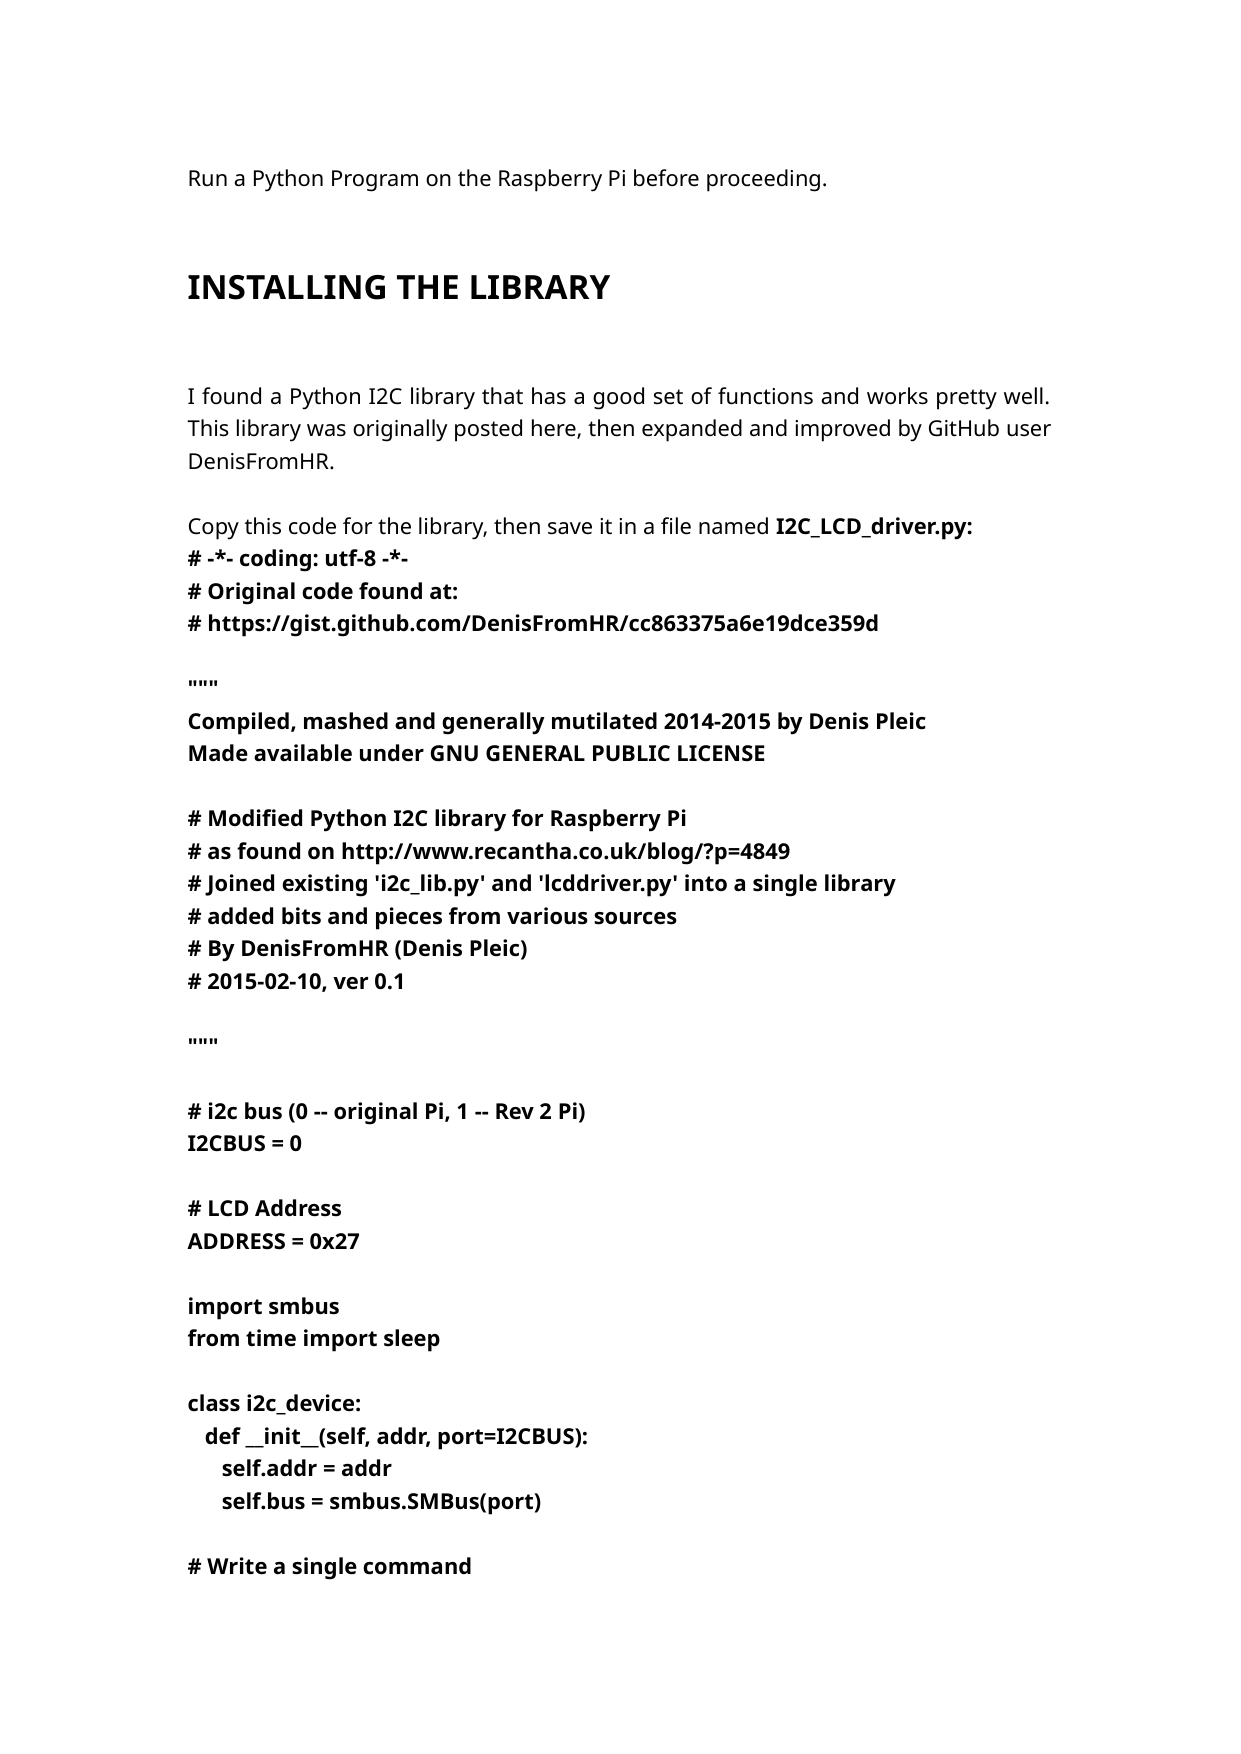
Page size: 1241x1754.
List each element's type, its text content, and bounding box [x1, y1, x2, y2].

text Compiled, mashed and generally mutilated 2014-2015 by Denis Pleic [187, 704, 1053, 737]
text # Joined existing 'i2c_lib.py' and 'lcddriver.py' into a single library [187, 867, 1053, 899]
text # By DenisFromHR (Denis Pleic) [187, 932, 1053, 964]
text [187, 162, 1053, 194]
text Made available under GNU GENERAL PUBLIC LICENSE [187, 737, 1053, 769]
text def __init__(self, addr, port=I2CBUS): [187, 1419, 1053, 1452]
text # 2015-02-10, ver 0.1 [187, 964, 1053, 997]
text # LCD Address [187, 1192, 1053, 1224]
text # as found on http://www.recantha.co.uk/blog/?p=4849 [187, 834, 1053, 867]
text # -*- coding: utf-8 -*- [187, 542, 1053, 574]
text """ [187, 672, 1053, 704]
text I2CBUS = 0 [187, 1127, 1053, 1159]
subtitle INSTALLING THE LIBRARY [187, 254, 1053, 319]
text # added bits and pieces from various sources [187, 899, 1053, 932]
text # Original code found at: [187, 574, 1053, 607]
text self.bus = smbus.SMBus(port) [187, 1484, 1053, 1517]
text ADDRESS = 0x27 [187, 1224, 1053, 1257]
text # https://gist.github.com/DenisFromHR/cc863375a6e19dce359d [187, 607, 1053, 639]
text class i2c_device: [187, 1387, 1053, 1419]
text # Write a single command [187, 1549, 1053, 1582]
text Copy this code for the library, then save it in a file named I2C_LCD_driver.py: [187, 509, 1053, 542]
text """ [187, 1029, 1053, 1062]
text # i2c bus (0 -- original Pi, 1 -- Rev 2 Pi) [187, 1094, 1053, 1127]
text I found a Python I2C library that has a good set of functions and works pretty well. This library was originally posted here, then expanded and improved by GitHub user DenisFromHR. [187, 379, 1053, 477]
text self.addr = addr [187, 1452, 1053, 1484]
text # Modified Python I2C library for Raspberry Pi [187, 802, 1053, 834]
text from time import sleep [187, 1322, 1053, 1354]
text import smbus [187, 1289, 1053, 1322]
